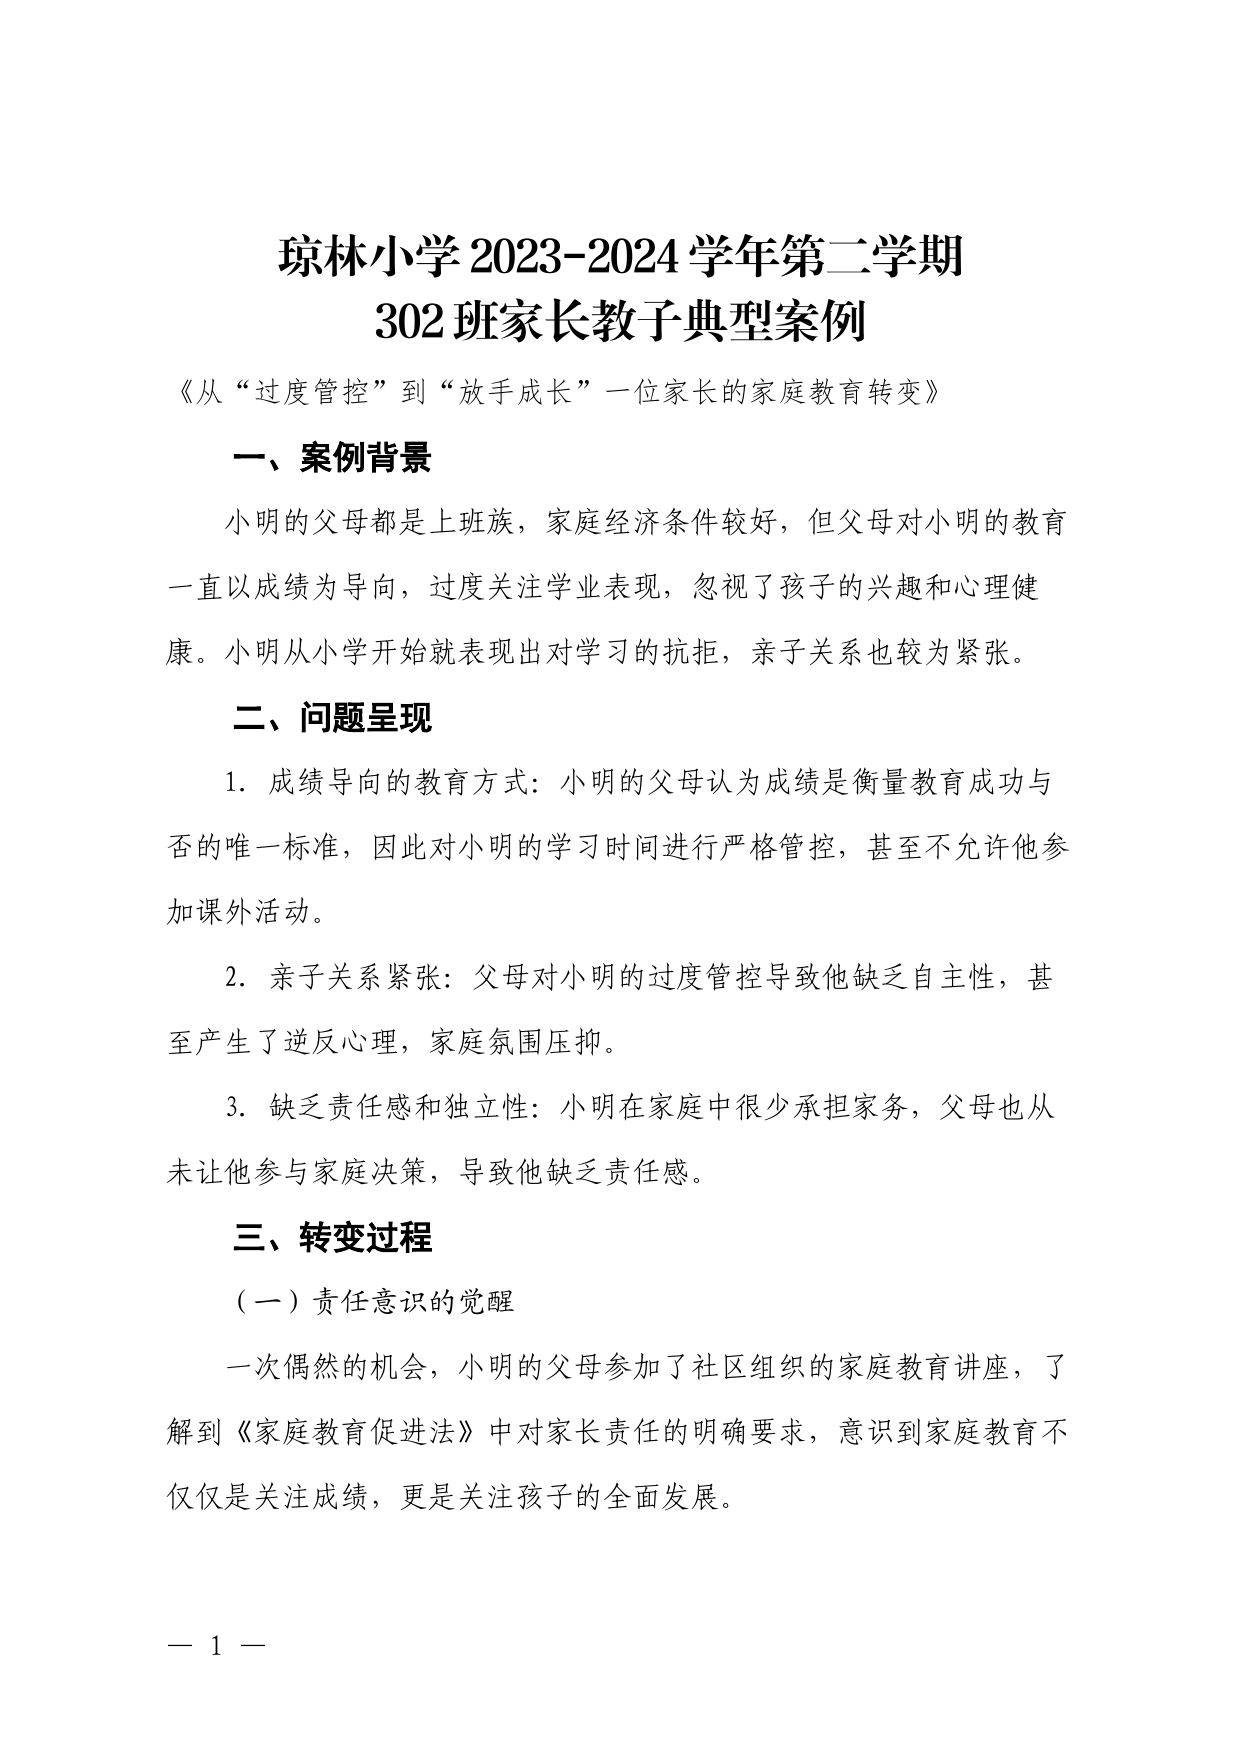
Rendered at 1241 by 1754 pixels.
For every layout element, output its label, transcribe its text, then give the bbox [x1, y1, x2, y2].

text 三、转变过程 [165, 1202, 1075, 1267]
text 琼林小学2023-2024学年第二学期 [165, 227, 1075, 292]
text 302班家长教子典型案例 [165, 292, 1075, 357]
text 3. 缺乏责任感和独立性：小明在家庭中很少承担家务，父母也从未让他参与家庭决策，导致他缺乏责任感。 [165, 1072, 1075, 1202]
text 《从“过度管控”到“放手成长”一位家长的家庭教育转变》 [165, 357, 1075, 422]
text 2. 亲子关系紧张：父母对小明的过度管控导致他缺乏自主性，甚至产生了逆反心理，家庭氛围压抑。 [165, 942, 1075, 1072]
text 小明的父母都是上班族，家庭经济条件较好，但父母对小明的教育一直以成绩为导向，过度关注学业表现，忽视了孩子的兴趣和心理健康。小明从小学开始就表现出对学习的抗拒，亲子关系也较为紧张。 [165, 487, 1075, 682]
text 一、案例背景 [165, 422, 1075, 487]
text 二、问题呈现 [165, 682, 1075, 747]
text 一次偶然的机会，小明的父母参加了社区组织的家庭教育讲座，了解到《家庭教育促进法》中对家长责任的明确要求，意识到家庭教育不仅仅是关注成绩，更是关注孩子的全面发展。 [165, 1332, 1075, 1527]
text （一）责任意识的觉醒 [165, 1267, 1075, 1332]
text 1. 成绩导向的教育方式：小明的父母认为成绩是衡量教育成功与否的唯一标准，因此对小明的学习时间进行严格管控，甚至不允许他参加课外活动。 [165, 747, 1075, 942]
